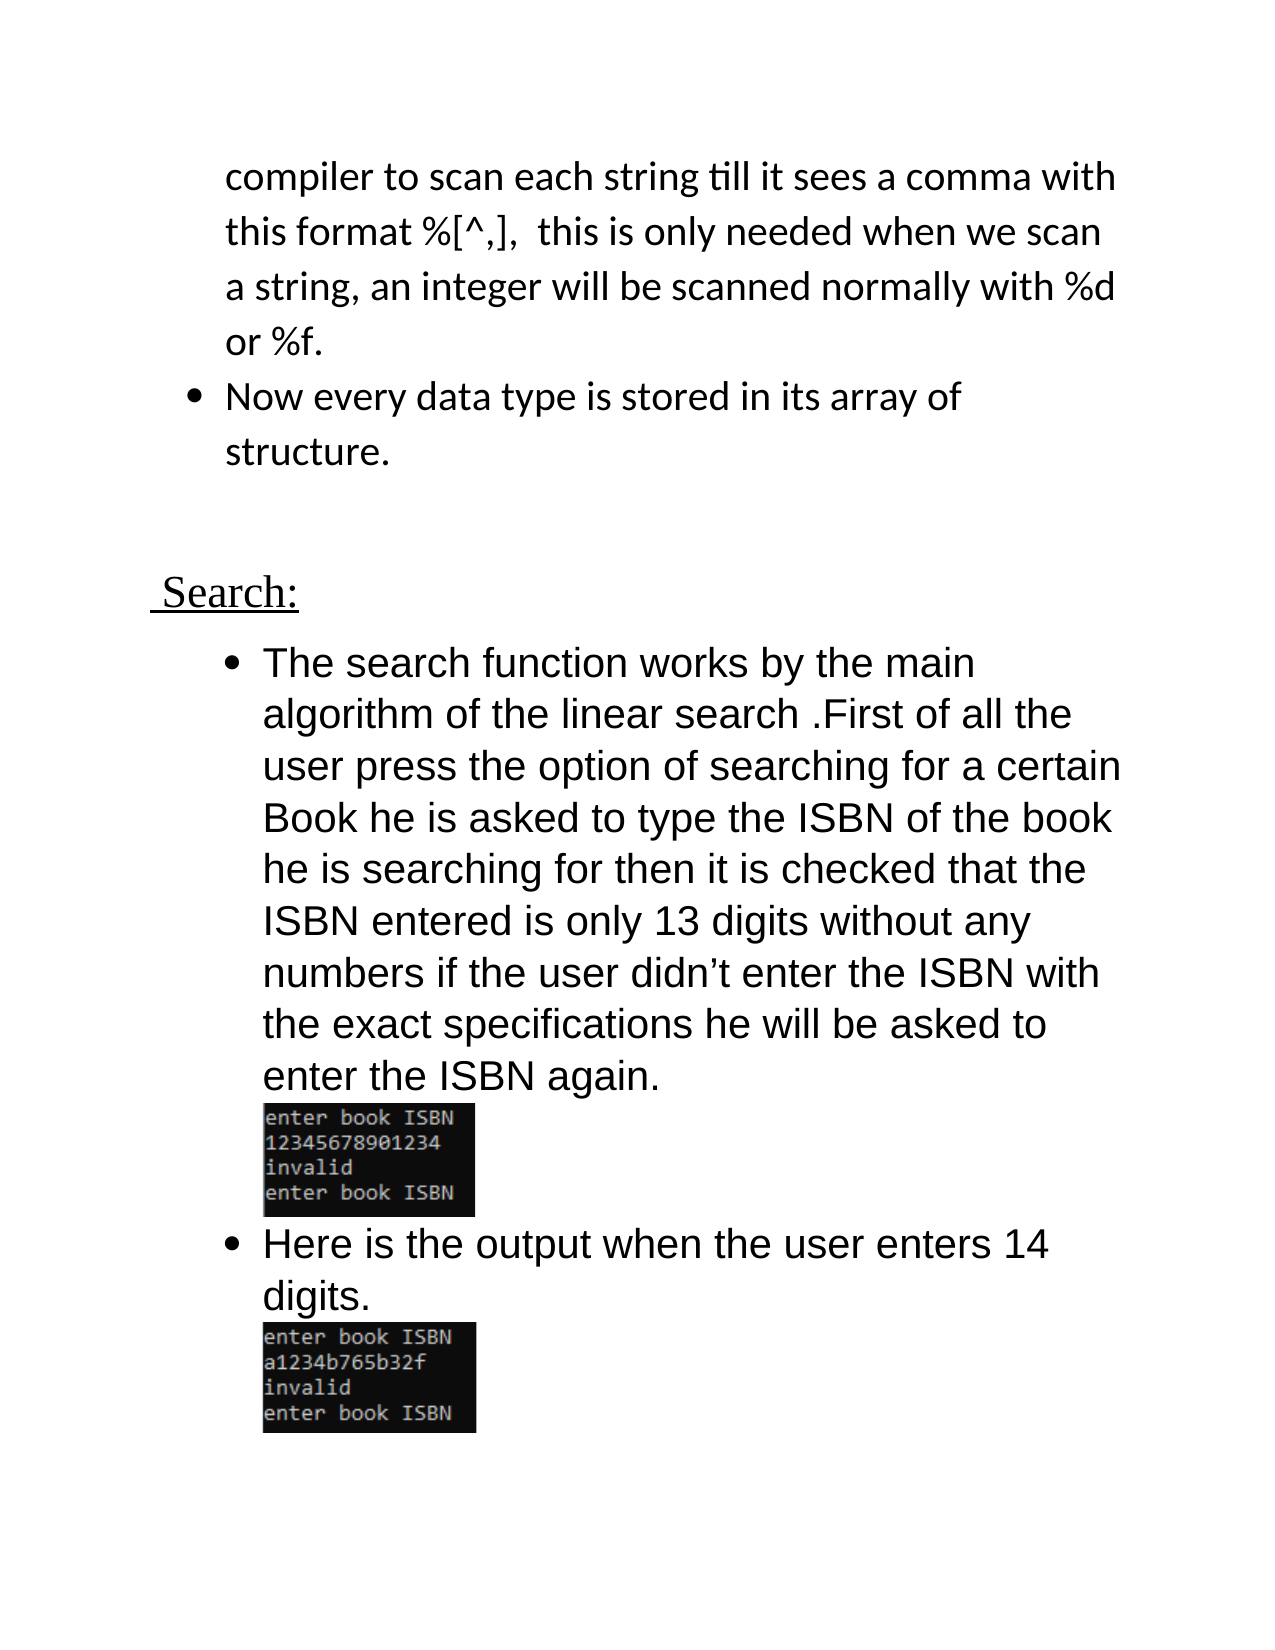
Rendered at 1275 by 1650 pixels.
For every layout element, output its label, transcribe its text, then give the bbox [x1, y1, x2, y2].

subtitle Search: [150, 564, 1125, 617]
picture [262, 1322, 477, 1433]
list Now every data type is stored in its array of structure. [187, 369, 1125, 475]
list Here is the output when the user enters 14 digits. [225, 1219, 1125, 1319]
list The search function works by the main algorithm of the linear search .First of all the user press the option of searching for a certain Book he is asked to type the ISBN of the book he is searching for then it is checked that the ISBN entered is only 13 digits without any numbers if the user didn’t enter the ISBN with the exact specifications he will be asked to enter the ISBN again. [225, 638, 1125, 1099]
picture [262, 1103, 476, 1217]
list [187, 150, 1125, 366]
